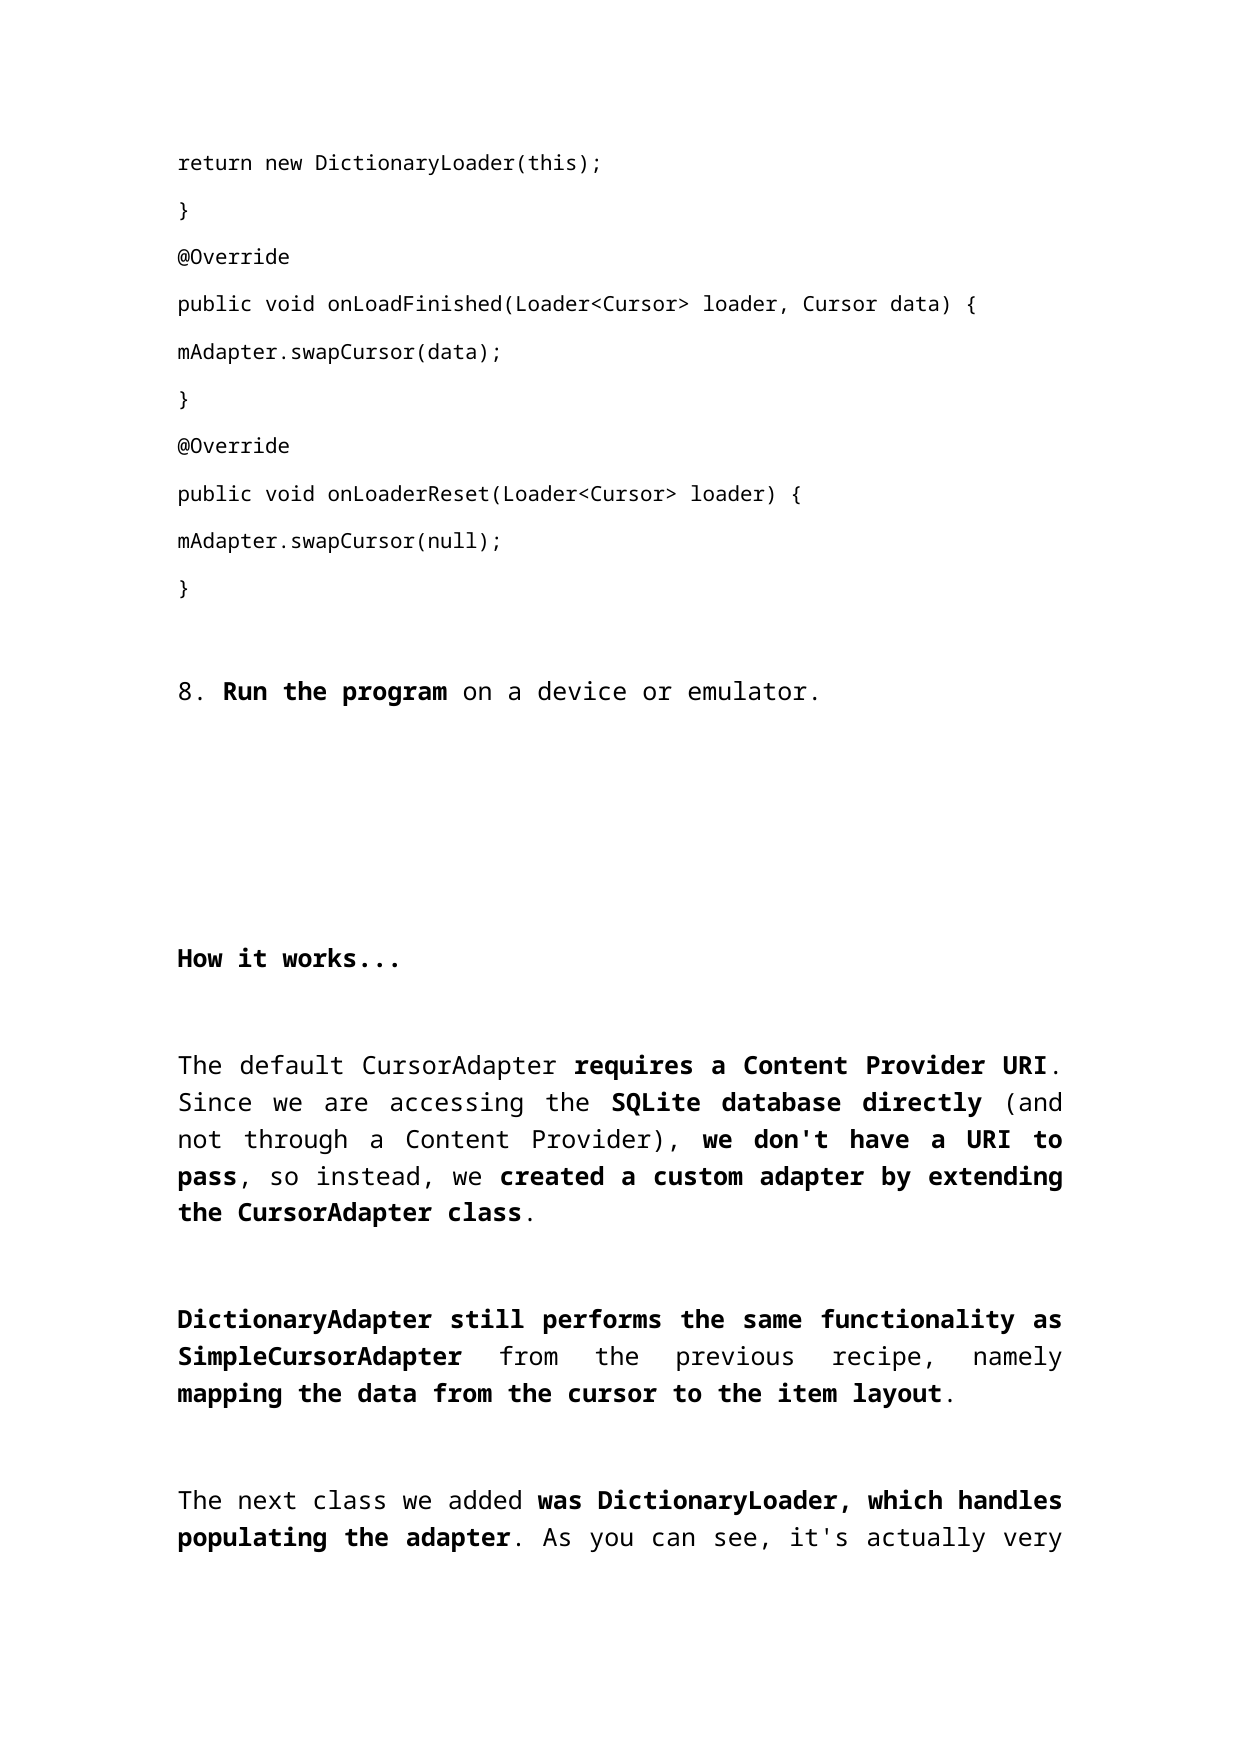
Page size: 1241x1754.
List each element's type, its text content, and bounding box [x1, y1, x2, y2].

text 8. Run the program on a device or emulator. [177, 674, 1063, 708]
text public void onLoaderReset(Loader<Cursor> loader) { [177, 479, 1063, 507]
text mAdapter.swapCursor(data); [177, 337, 1063, 365]
text mAdapter.swapCursor(null); [177, 526, 1063, 554]
text } [177, 195, 1063, 223]
text public void onLoadFinished(Loader<Cursor> loader, Cursor data) { [177, 289, 1063, 318]
text DictionaryAdapter still performs the same functionality as SimpleCursorAdapter from the previous recipe, namely mapping the data from the cursor to the item layout. [177, 1302, 1063, 1409]
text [177, 1482, 1063, 1553]
text The default CursorAdapter requires a Content Provider URI. Since we are accessing the SQLite database directly (and not through a Content Provider), we don't have a URI to pass, so instead, we created a custom adapter by extending the CursorAdapter class. [177, 1048, 1063, 1229]
text return new DictionaryLoader(this); [177, 148, 1063, 176]
text @Override [177, 431, 1063, 460]
text } [177, 573, 1063, 602]
text } [177, 384, 1063, 412]
text @Override [177, 242, 1063, 271]
text How it works... [177, 941, 1063, 975]
